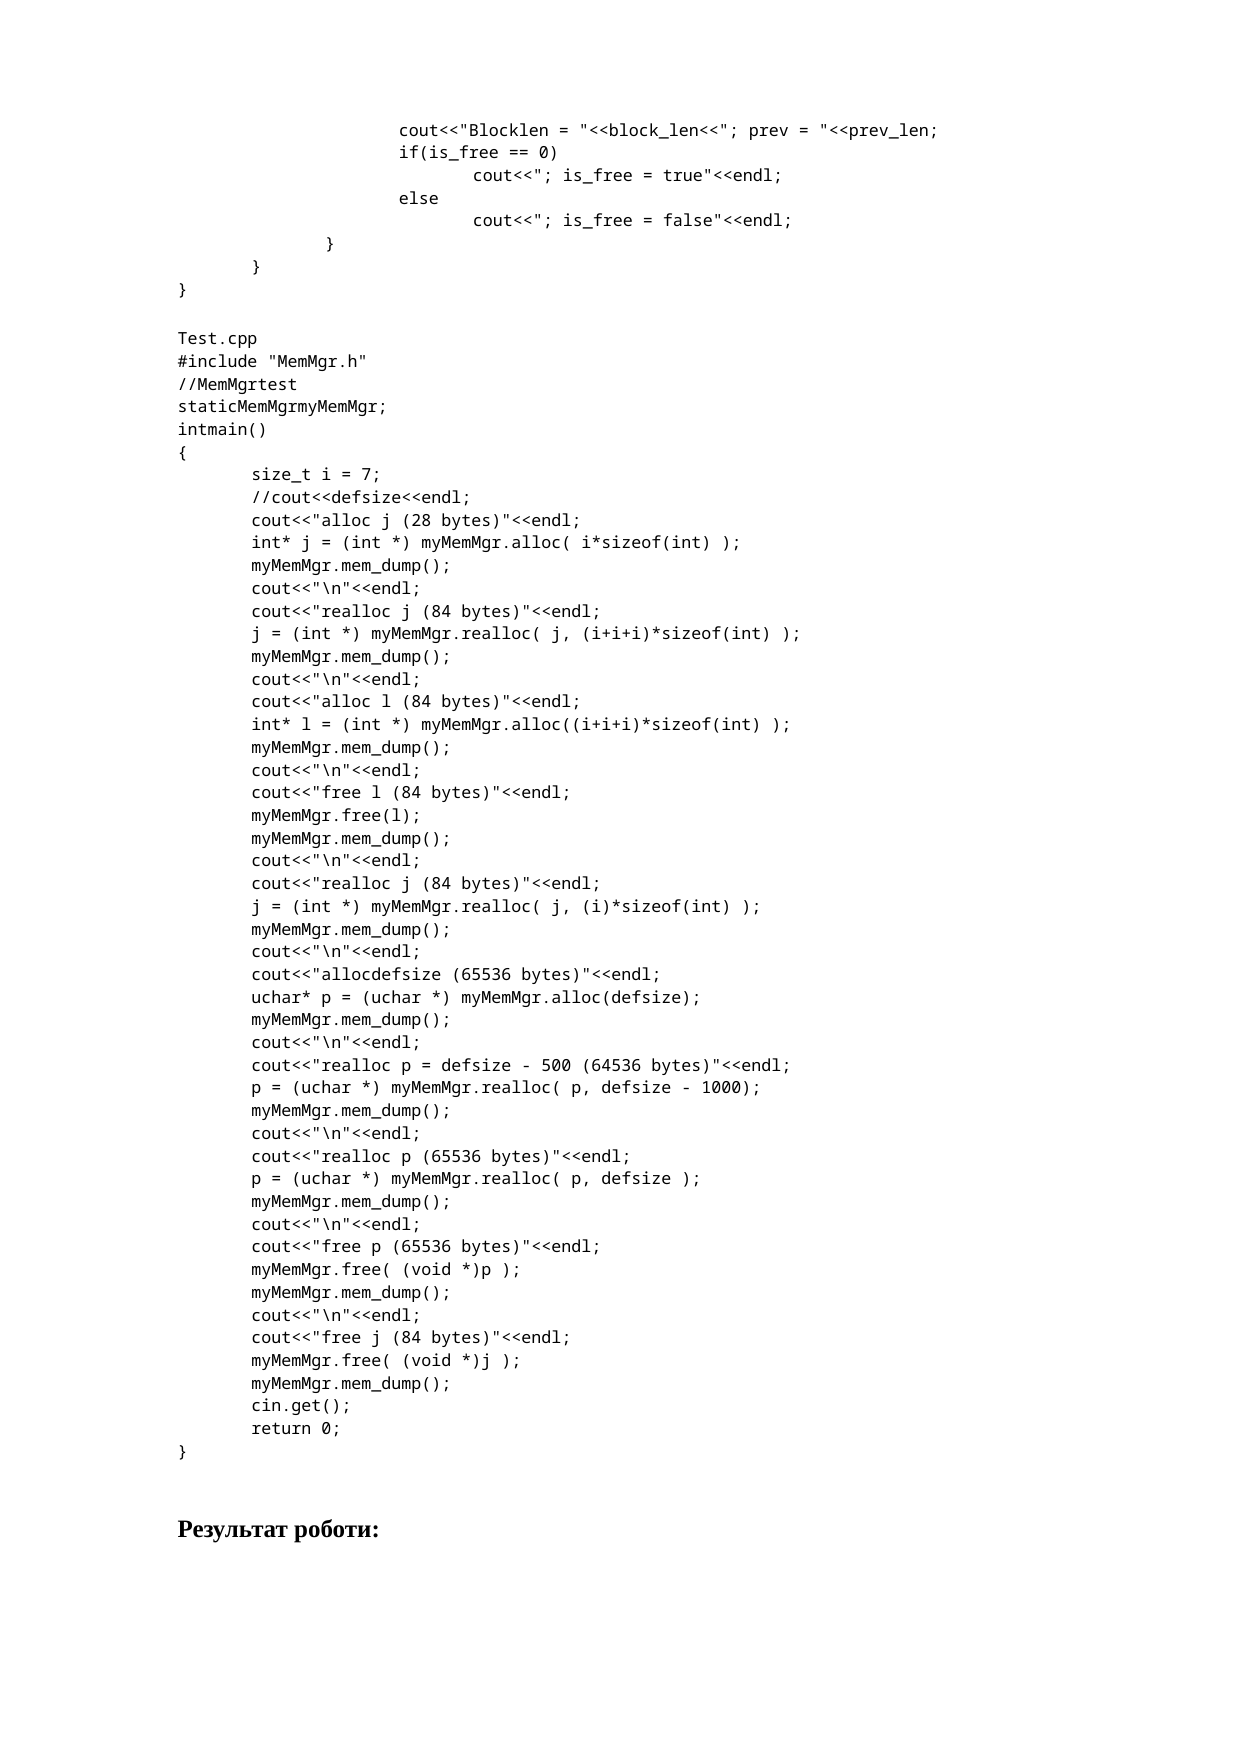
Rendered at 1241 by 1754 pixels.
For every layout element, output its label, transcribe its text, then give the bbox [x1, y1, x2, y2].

text } [177, 232, 1122, 254]
text cout<<"realloc j (84 bytes)"<<endl; [177, 872, 1122, 894]
text intmain() [177, 418, 1122, 440]
text cout<<"\n"<<endl; [177, 1031, 1122, 1053]
text cout<<"; is_free = false"<<endl; [177, 209, 1122, 232]
text cout<<"\n"<<endl; [177, 849, 1122, 872]
text myMemMgr.mem_dump(); [177, 1190, 1122, 1212]
text return 0; [177, 1417, 1122, 1439]
text } [177, 277, 1122, 300]
text cout<<"\n"<<endl; [177, 1303, 1122, 1326]
text myMemMgr.mem_dump(); [177, 826, 1122, 849]
text //MemMgrtest [177, 372, 1122, 395]
text cout<<"alloc j (28 bytes)"<<endl; [177, 508, 1122, 531]
text } [177, 1439, 1122, 1462]
text cout<<"\n"<<endl; [177, 667, 1122, 690]
text myMemMgr.free( (void *)j ); [177, 1349, 1122, 1371]
text if(is_free == 0) [177, 141, 1122, 163]
text size_t i = 7; [177, 463, 1122, 486]
text Результат роботи: [177, 1514, 1122, 1542]
text myMemMgr.mem_dump(); [177, 1281, 1122, 1303]
text myMemMgr.mem_dump(); [177, 1008, 1122, 1031]
text cout<<"\n"<<endl; [177, 940, 1122, 963]
text } [177, 254, 1122, 277]
text //cout<<defsize<<endl; [177, 486, 1122, 508]
text staticMemMgrmyMemMgr; [177, 395, 1122, 418]
text cout<<"allocdefsize (65536 bytes)"<<endl; [177, 963, 1122, 985]
text #include "MemMgr.h" [177, 349, 1122, 372]
text cout<<"realloc j (84 bytes)"<<endl; [177, 599, 1122, 622]
text cout<<"free j (84 bytes)"<<endl; [177, 1326, 1122, 1349]
text p = (uchar *) myMemMgr.realloc( p, defsize ); [177, 1167, 1122, 1190]
text cout<<"realloc p = defsize - 500 (64536 bytes)"<<endl; [177, 1053, 1122, 1076]
text cout<<"\n"<<endl; [177, 1122, 1122, 1144]
text cout<<"free l (84 bytes)"<<endl; [177, 781, 1122, 804]
text j = (int *) myMemMgr.realloc( j, (i+i+i)*sizeof(int) ); [177, 622, 1122, 645]
text myMemMgr.free(l); [177, 804, 1122, 826]
text myMemMgr.mem_dump(); [177, 645, 1122, 667]
text cout<<"\n"<<endl; [177, 1212, 1122, 1235]
text j = (int *) myMemMgr.realloc( j, (i)*sizeof(int) ); [177, 894, 1122, 917]
text int* l = (int *) myMemMgr.alloc((i+i+i)*sizeof(int) ); [177, 713, 1122, 736]
text myMemMgr.mem_dump(); [177, 917, 1122, 940]
text myMemMgr.mem_dump(); [177, 1371, 1122, 1394]
text else [177, 186, 1122, 209]
text cin.get(); [177, 1394, 1122, 1417]
text cout<<"Blocklen = "<<block_len<<"; prev = "<<prev_len; [177, 118, 1122, 141]
text myMemMgr.mem_dump(); [177, 736, 1122, 758]
text cout<<"; is_free = true"<<endl; [177, 163, 1122, 186]
text Test.cpp [177, 327, 1122, 349]
text cout<<"free p (65536 bytes)"<<endl; [177, 1235, 1122, 1258]
text int* j = (int *) myMemMgr.alloc( i*sizeof(int) ); [177, 531, 1122, 554]
text cout<<"realloc p (65536 bytes)"<<endl; [177, 1144, 1122, 1167]
text myMemMgr.mem_dump(); [177, 1099, 1122, 1122]
text myMemMgr.mem_dump(); [177, 554, 1122, 577]
text p = (uchar *) myMemMgr.realloc( p, defsize - 1000); [177, 1076, 1122, 1099]
text cout<<"alloc l (84 bytes)"<<endl; [177, 690, 1122, 713]
text cout<<"\n"<<endl; [177, 758, 1122, 781]
text cout<<"\n"<<endl; [177, 577, 1122, 599]
text uchar* p = (uchar *) myMemMgr.alloc(defsize); [177, 985, 1122, 1008]
text myMemMgr.free( (void *)p ); [177, 1258, 1122, 1281]
text { [177, 440, 1122, 463]
